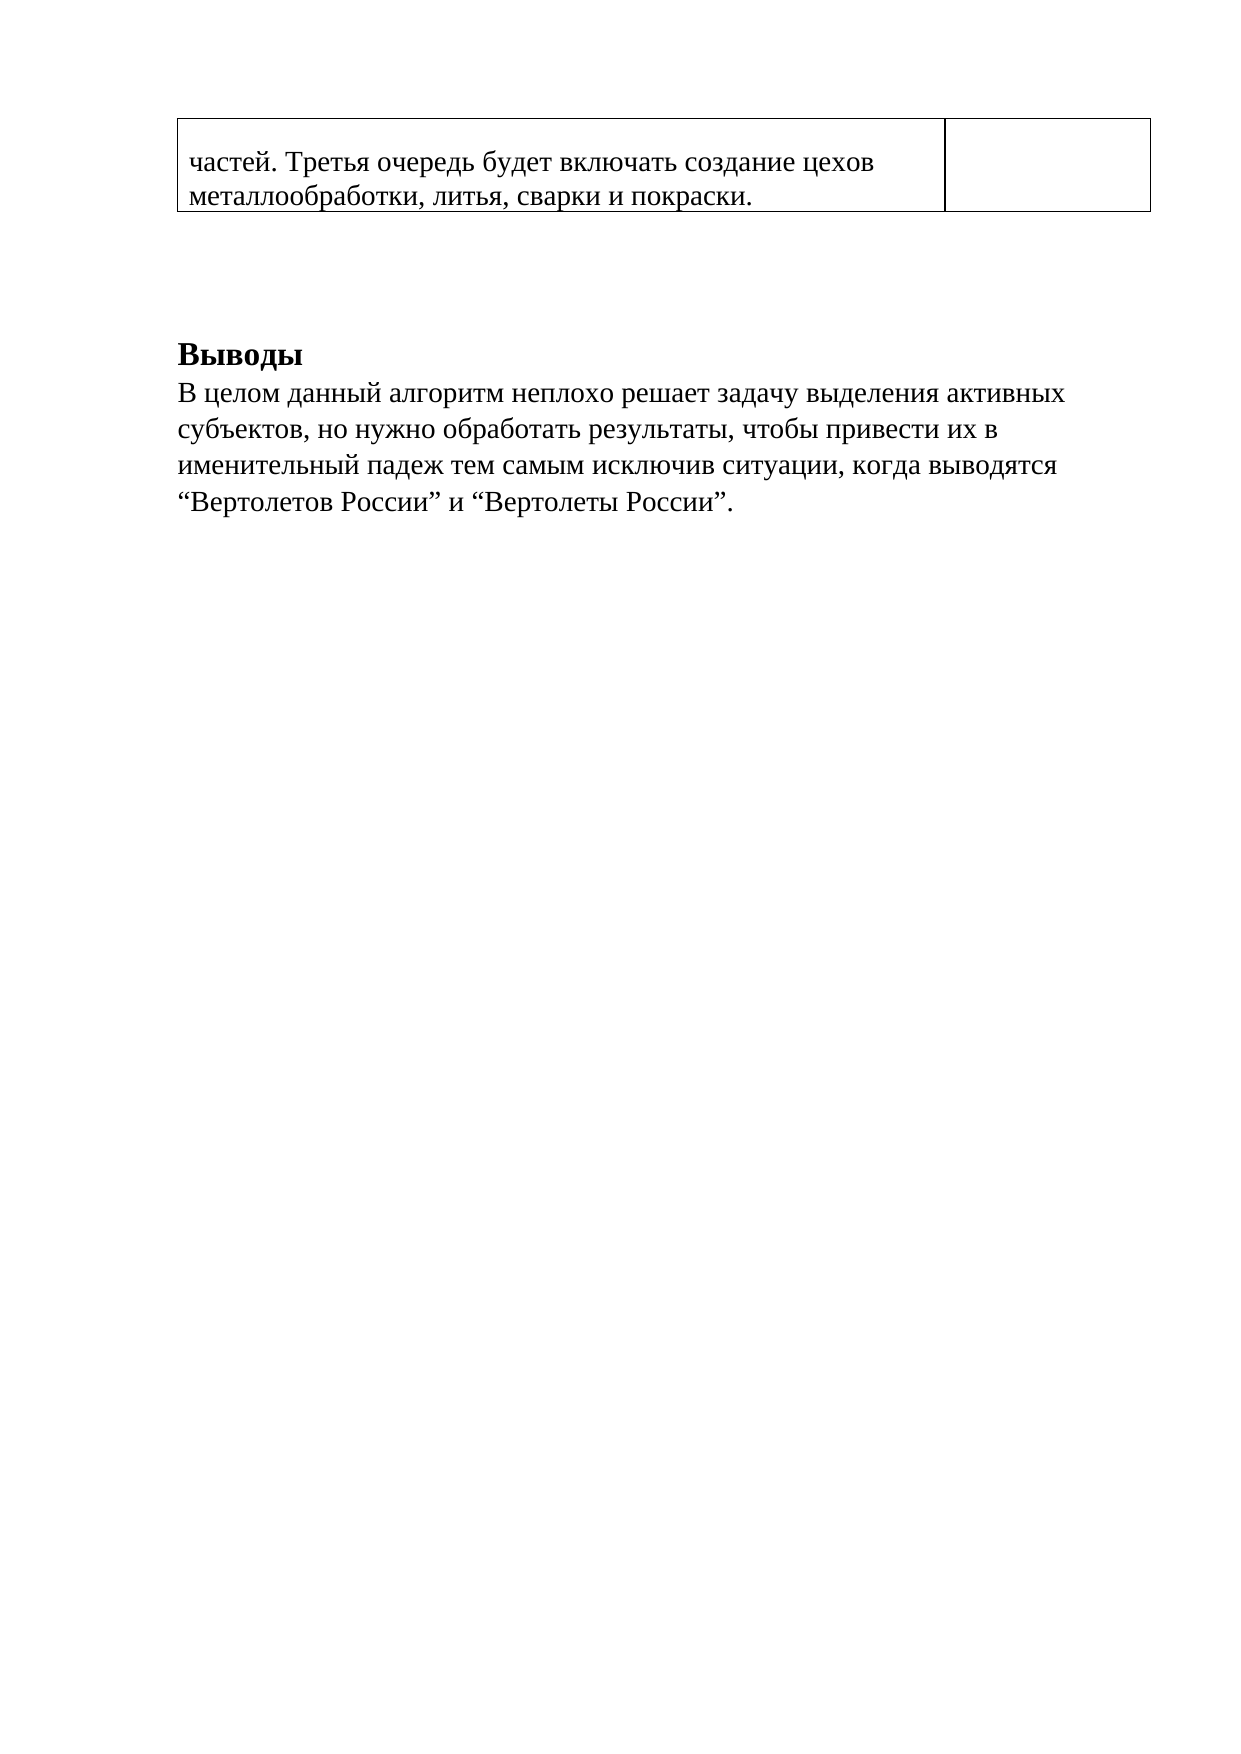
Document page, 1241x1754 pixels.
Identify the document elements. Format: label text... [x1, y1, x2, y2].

subtitle Выводы [177, 334, 1152, 372]
text В целом данный алгоритм неплохо решает задачу выделения активных субъектов, но нужно обработать результаты, чтобы привести их в именительный падеж тем самым исключив ситуации, когда выводятся “Вертолетов России” и “Вертолеты России”. [177, 375, 1152, 517]
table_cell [178, 119, 944, 211]
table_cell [946, 119, 1150, 211]
